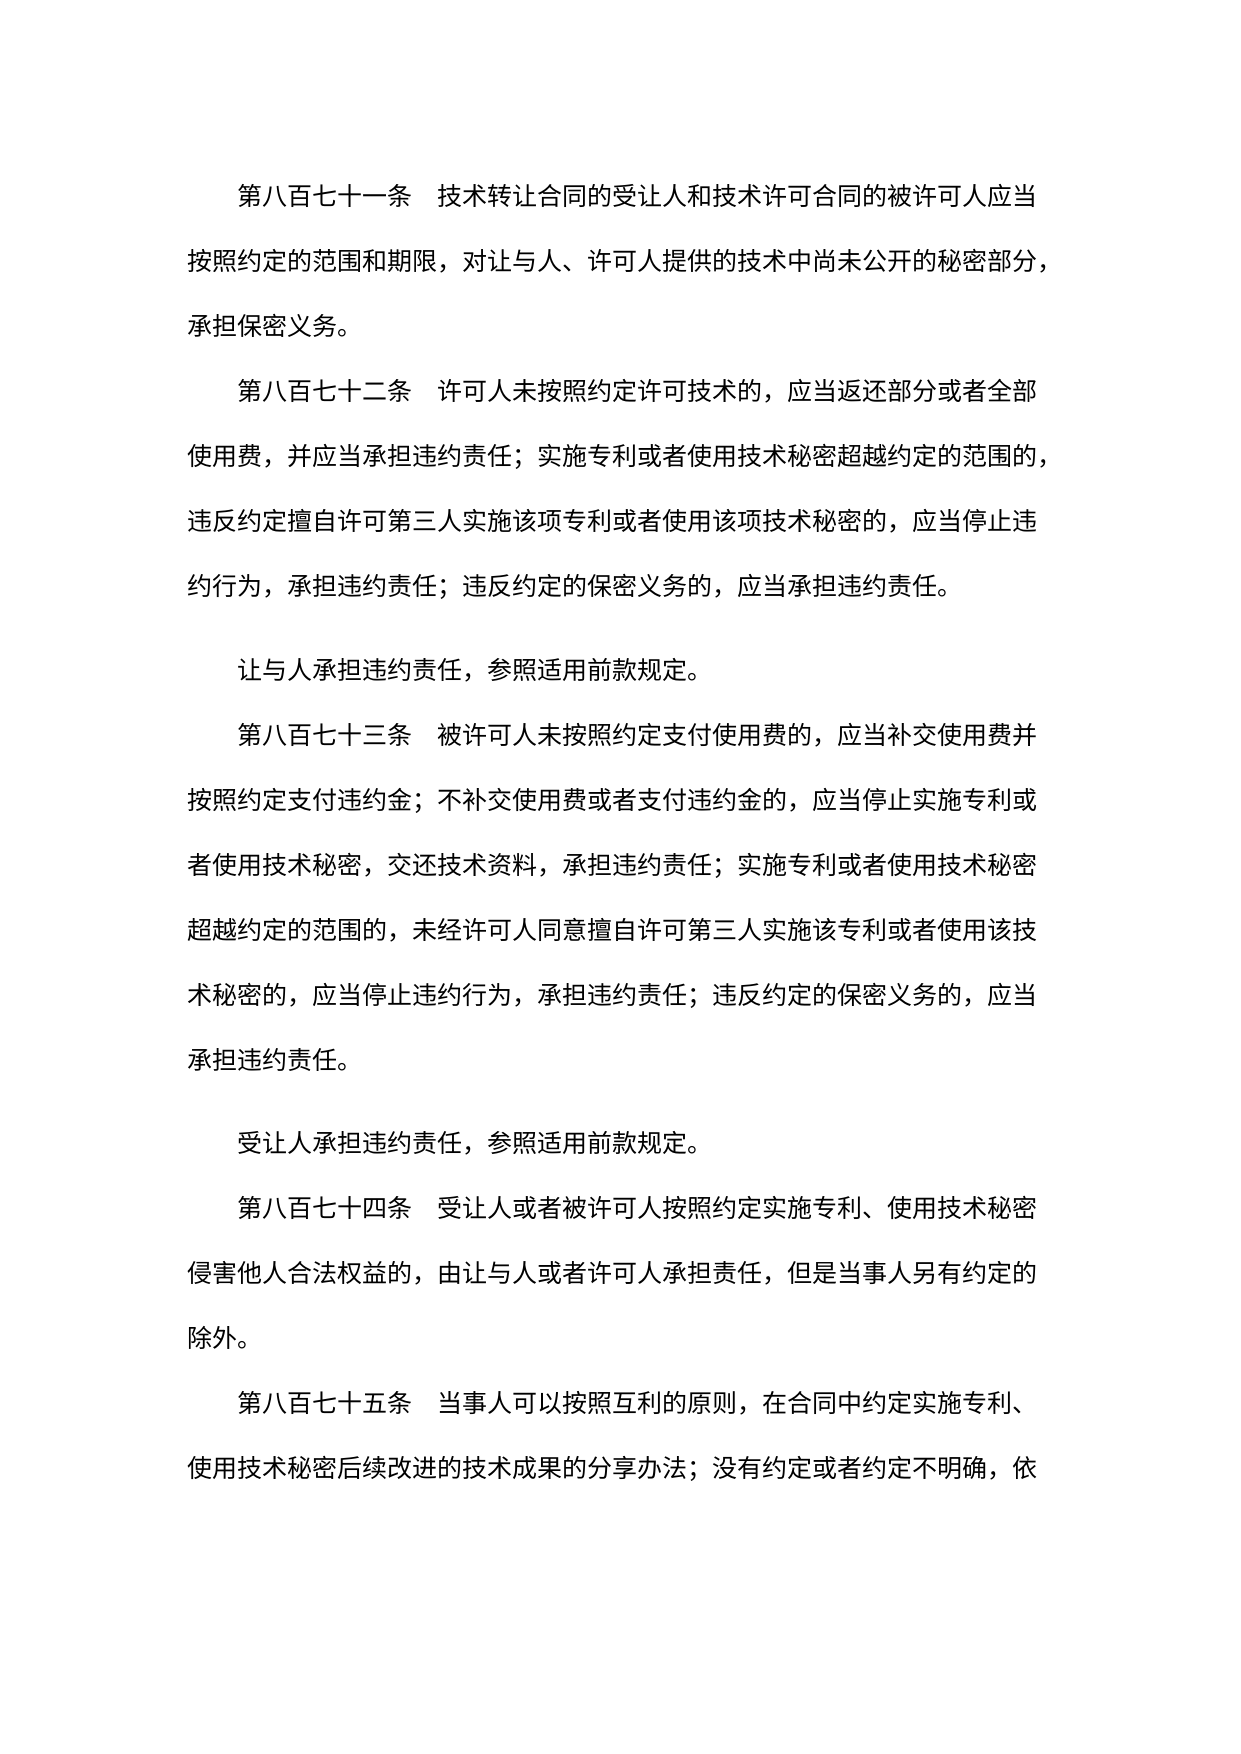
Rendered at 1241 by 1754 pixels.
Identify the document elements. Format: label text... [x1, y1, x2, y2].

text 第八百七十二条 许可人未按照约定许可技术的，应当返还部分或者全部使用费，并应当承担违约责任；实施专利或者使用技术秘密超越约定的范围的，违反约定擅自许可第三人实施该项专利或者使用该项技术秘密的，应当停止违约行为，承担违约责任；违反约定的保密义务的，应当承担违约责任。 [187, 357, 1053, 617]
text 受让人承担违约责任，参照适用前款规定。 [187, 1109, 1053, 1174]
text 第八百七十四条 受让人或者被许可人按照约定实施专利、使用技术秘密侵害他人合法权益的，由让与人或者许可人承担责任，但是当事人另有约定的除外。 [187, 1174, 1053, 1369]
text 第八百七十一条 技术转让合同的受让人和技术许可合同的被许可人应当按照约定的范围和期限，对让与人、许可人提供的技术中尚未公开的秘密部分，承担保密义务。 [187, 162, 1053, 357]
text 让与人承担违约责任，参照适用前款规定。 [187, 636, 1053, 701]
text 第八百七十三条 被许可人未按照约定支付使用费的，应当补交使用费并按照约定支付违约金；不补交使用费或者支付违约金的，应当停止实施专利或者使用技术秘密，交还技术资料，承担违约责任；实施专利或者使用技术秘密超越约定的范围的，未经许可人同意擅自许可第三人实施该专利或者使用该技术秘密的，应当停止违约行为，承担违约责任；违反约定的保密义务的，应当承担违约责任。 [187, 701, 1053, 1091]
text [187, 1369, 1053, 1499]
